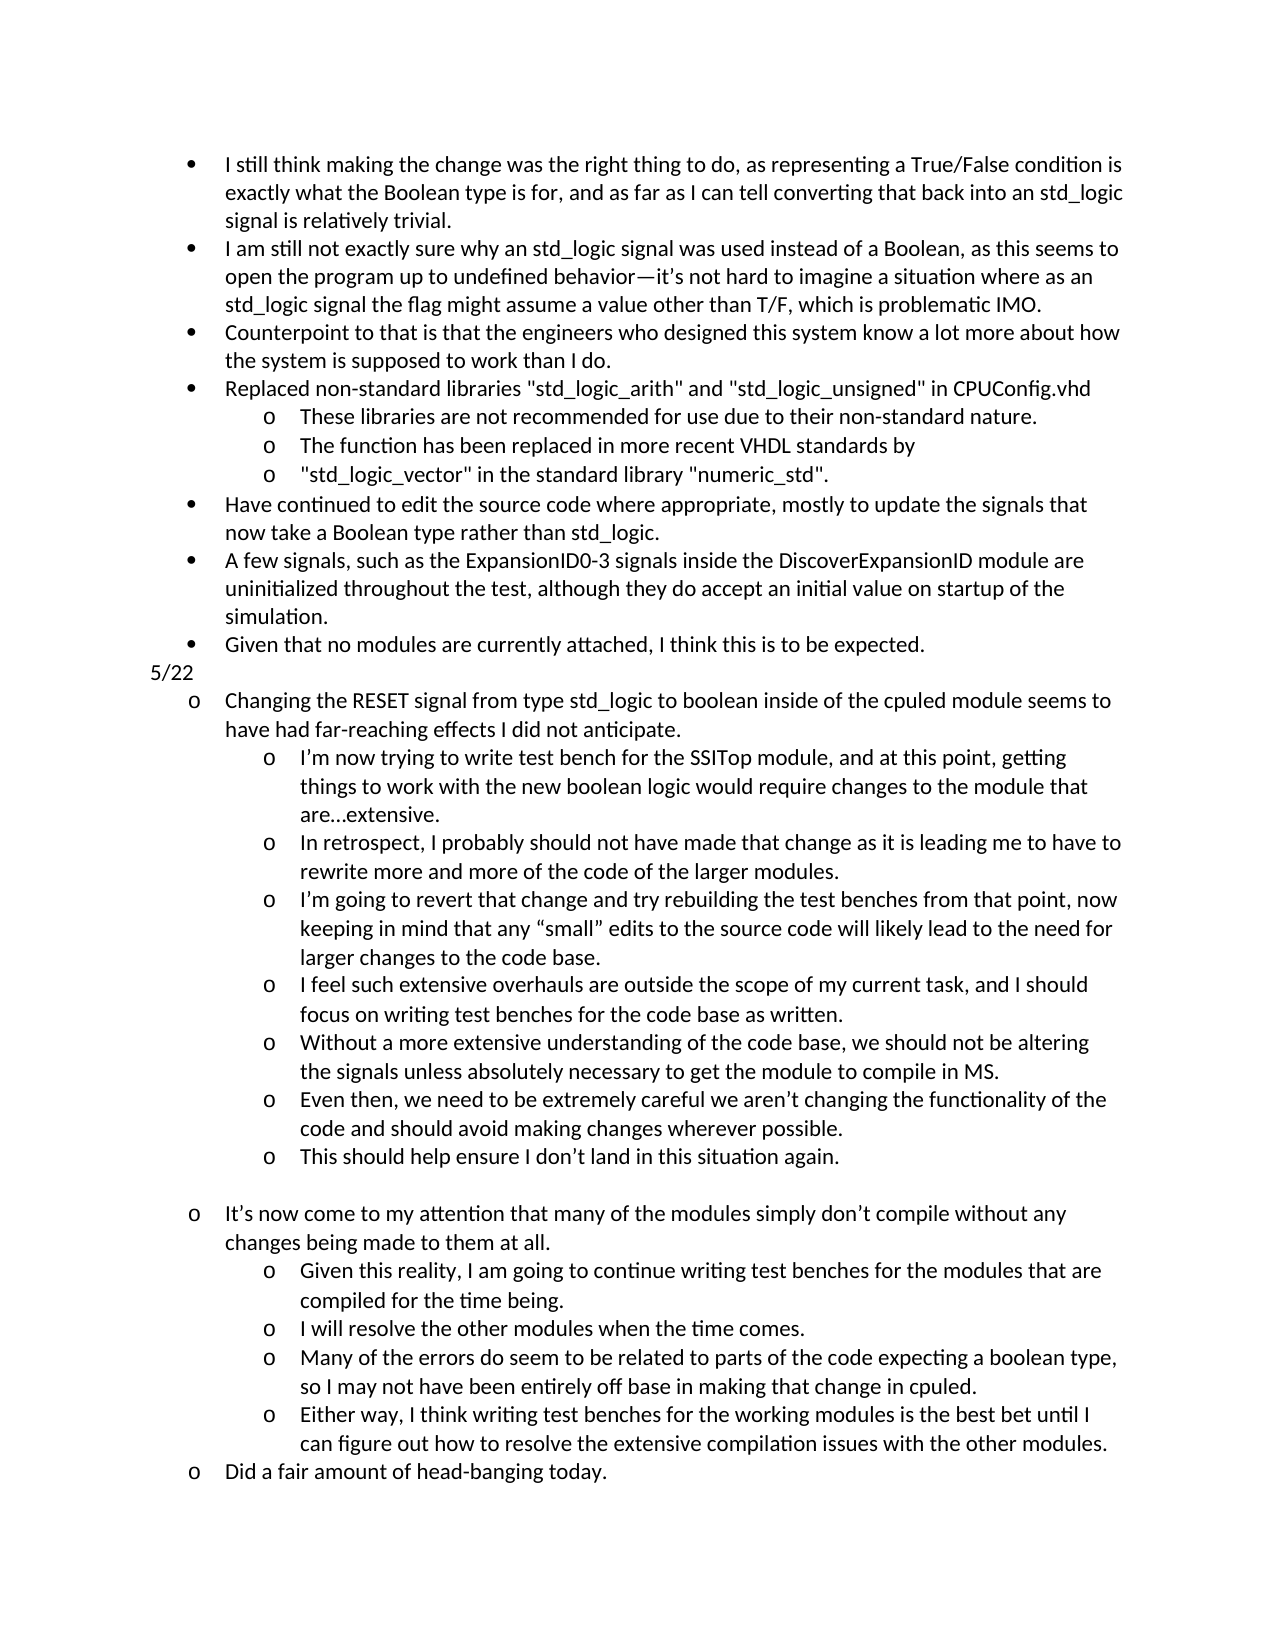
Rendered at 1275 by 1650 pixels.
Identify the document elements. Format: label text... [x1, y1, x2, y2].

list Changing the RESET signal from type std_logic to boolean inside of the cpuled module seems to have had far-reaching effects I did not anticipate. [187, 686, 1125, 743]
list Replaced non-standard libraries "std_logic_arith" and "std_logic_unsigned" in CPUConfig.vhd [187, 374, 1125, 402]
list Even then, we need to be extremely careful we aren’t changing the functionality of the code and should avoid making changes wherever possible. [262, 1085, 1125, 1142]
list Without a more extensive understanding of the code base, we should not be altering the signals unless absolutely necessary to get the module to compile in MS. [262, 1028, 1125, 1085]
list These libraries are not recommended for use due to their non-standard nature. [262, 402, 1125, 431]
list It’s now come to my attention that many of the modules simply don’t compile without any changes being made to them at all. [187, 1199, 1125, 1257]
text 5/22 [150, 658, 1125, 686]
list Given this reality, I am going to continue writing test benches for the modules that are compiled for the time being. [262, 1257, 1125, 1314]
list I am still not exactly sure why an std_logic signal was used instead of a Boolean, as this seems to open the program up to undefined behavior—it’s not hard to imagine a situation where as an std_logic signal the flag might assume a value other than T/F, which is problematic IMO. [187, 234, 1125, 318]
list I’m going to revert that change and try rebuilding the test benches from that point, now keeping in mind that any “small” edits to the source code will likely lead to the need for larger changes to the code base. [262, 885, 1125, 971]
list I will resolve the other modules when the time comes. [262, 1314, 1125, 1343]
list I feel such extensive overhauls are outside the scope of my current task, and I should focus on writing test benches for the code base as written. [262, 971, 1125, 1028]
list Either way, I think writing test benches for the working modules is the best bet until I can figure out how to resolve the extensive compilation issues with the other modules. [262, 1400, 1125, 1457]
list I still think making the change was the right thing to do, as representing a True/False condition is exactly what the Boolean type is for, and as far as I can tell converting that back into an std_logic signal is relatively trivial. [187, 150, 1125, 234]
list The function has been replaced in more recent VHDL standards by [262, 431, 1125, 461]
list Have continued to edit the source code where appropriate, mostly to update the signals that now take a Boolean type rather than std_logic. [187, 490, 1125, 546]
list Many of the errors do seem to be related to parts of the code expecting a boolean type, so I may not have been entirely off base in making that change in cpuled. [262, 1343, 1125, 1400]
list Given that no modules are currently attached, I think this is to be expected. [187, 630, 1125, 658]
list This should help ensure I don’t land in this situation again. [262, 1142, 1125, 1171]
list A few signals, such as the ExpansionID0-3 signals inside the DiscoverExpansionID module are uninitialized throughout the test, although they do accept an initial value on startup of the simulation. [187, 546, 1125, 630]
list Counterpoint to that is that the engineers who designed this system know a lot more about how the system is supposed to work than I do. [187, 318, 1125, 374]
list In retrospect, I probably should not have made that change as it is leading me to have to rewrite more and more of the code of the larger modules. [262, 828, 1125, 885]
list Did a fair amount of head-banging today. [187, 1457, 1125, 1486]
list "std_logic_vector" in the standard library "numeric_std". [262, 461, 1125, 490]
list I’m now trying to write test bench for the SSITop module, and at this point, getting things to work with the new boolean logic would require changes to the module that are…extensive. [262, 743, 1125, 828]
